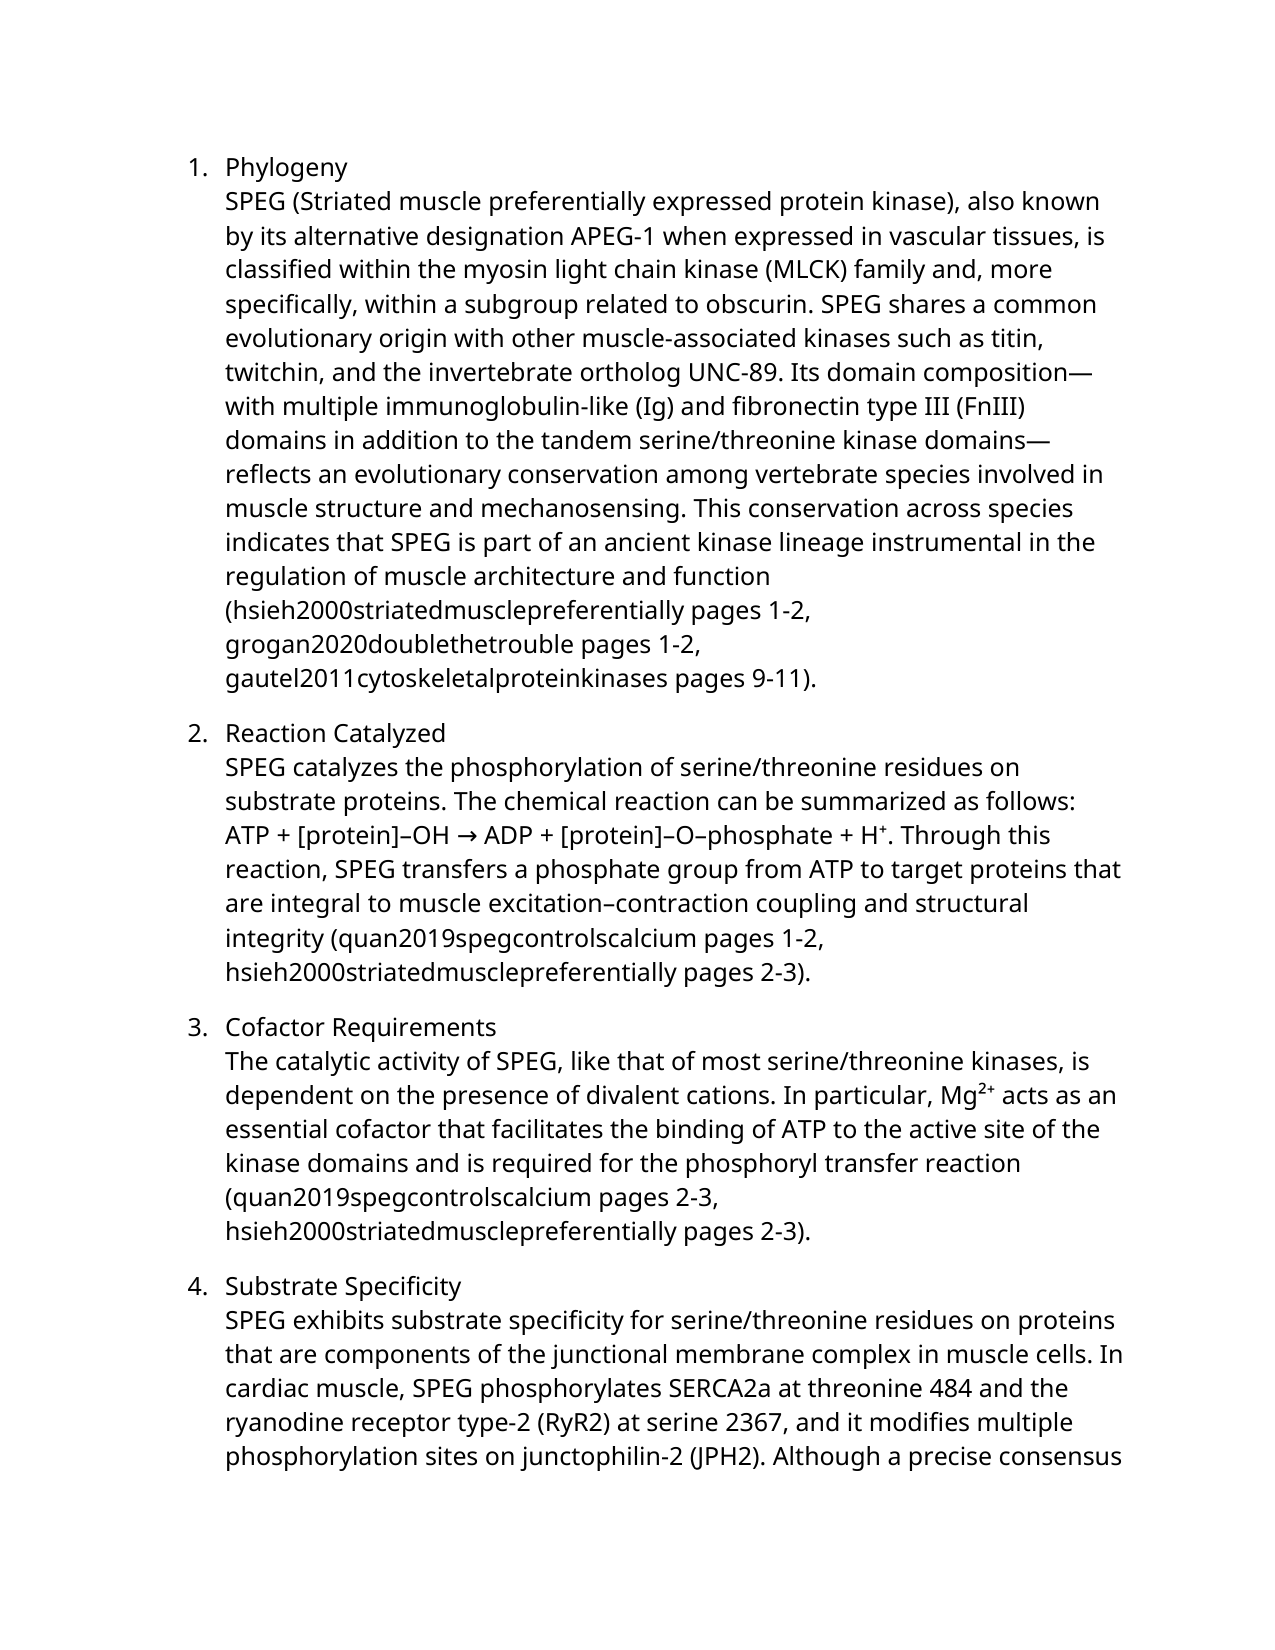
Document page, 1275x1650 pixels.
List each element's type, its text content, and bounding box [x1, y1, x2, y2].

list Phylogeny SPEG (Striated muscle preferentially expressed protein kinase), also known by its alternative designation APEG-1 when expressed in vascular tissues, is classified within the myosin light chain kinase (MLCK) family and, more specifically, within a subgroup related to obscurin. SPEG shares a common evolutionary origin with other muscle‐associated kinases such as titin, twitchin, and the invertebrate ortholog UNC-89. Its domain composition—with multiple immunoglobulin-like (Ig) and fibronectin type III (FnIII) domains in addition to the tandem serine/threonine kinase domains—reflects an evolutionary conservation among vertebrate species involved in muscle structure and mechanosensing. This conservation across species indicates that SPEG is part of an ancient kinase lineage instrumental in the regulation of muscle architecture and function (hsieh2000striatedmusclepreferentially pages 1-2, grogan2020doublethetrouble pages 1-2, gautel2011cytoskeletalproteinkinases pages 9-11). [187, 150, 1125, 695]
list Reaction Catalyzed SPEG catalyzes the phosphorylation of serine/threonine residues on substrate proteins. The chemical reaction can be summarized as follows: ATP + [protein]–OH → ADP + [protein]–O–phosphate + H⁺. Through this reaction, SPEG transfers a phosphate group from ATP to target proteins that are integral to muscle excitation–contraction coupling and structural integrity (quan2019spegcontrolscalcium pages 1-2, hsieh2000striatedmusclepreferentially pages 2-3). [187, 716, 1125, 988]
list Cofactor Requirements The catalytic activity of SPEG, like that of most serine/threonine kinases, is dependent on the presence of divalent cations. In particular, Mg²⁺ acts as an essential cofactor that facilitates the binding of ATP to the active site of the kinase domains and is required for the phosphoryl transfer reaction (quan2019spegcontrolscalcium pages 2-3, hsieh2000striatedmusclepreferentially pages 2-3). [187, 1009, 1125, 1248]
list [187, 1268, 1125, 1473]
